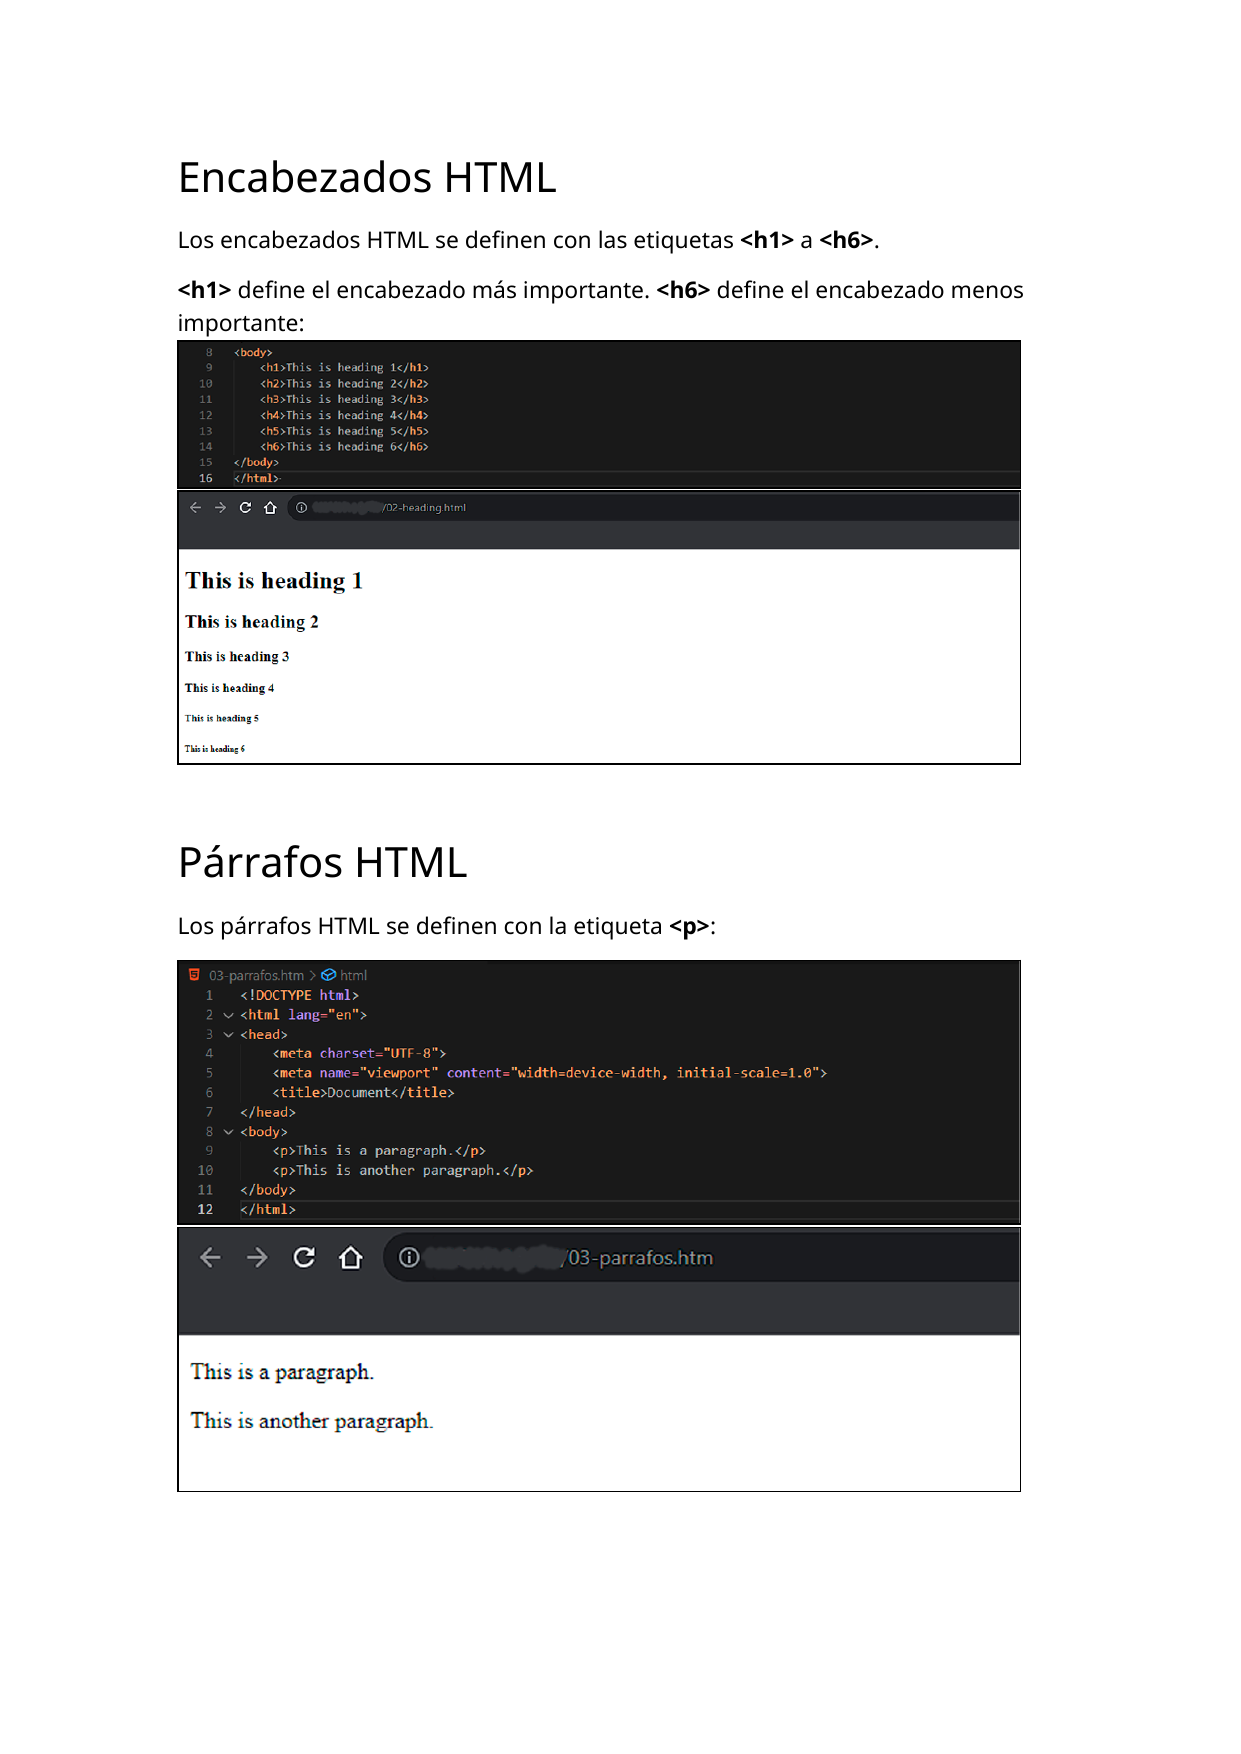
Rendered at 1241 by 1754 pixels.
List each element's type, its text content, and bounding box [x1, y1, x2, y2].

picture [179, 961, 1020, 1223]
picture [179, 342, 1020, 487]
picture [179, 1228, 1020, 1491]
text Párrafos HTML [177, 833, 1063, 890]
text Los encabezados HTML se definen con las etiquetas <h1> a <h6>. [177, 224, 1063, 256]
picture [179, 492, 1020, 763]
text Encabezados HTML [177, 148, 1063, 204]
text Los párrafos HTML se definen con la etiqueta <p>: [177, 910, 1063, 941]
